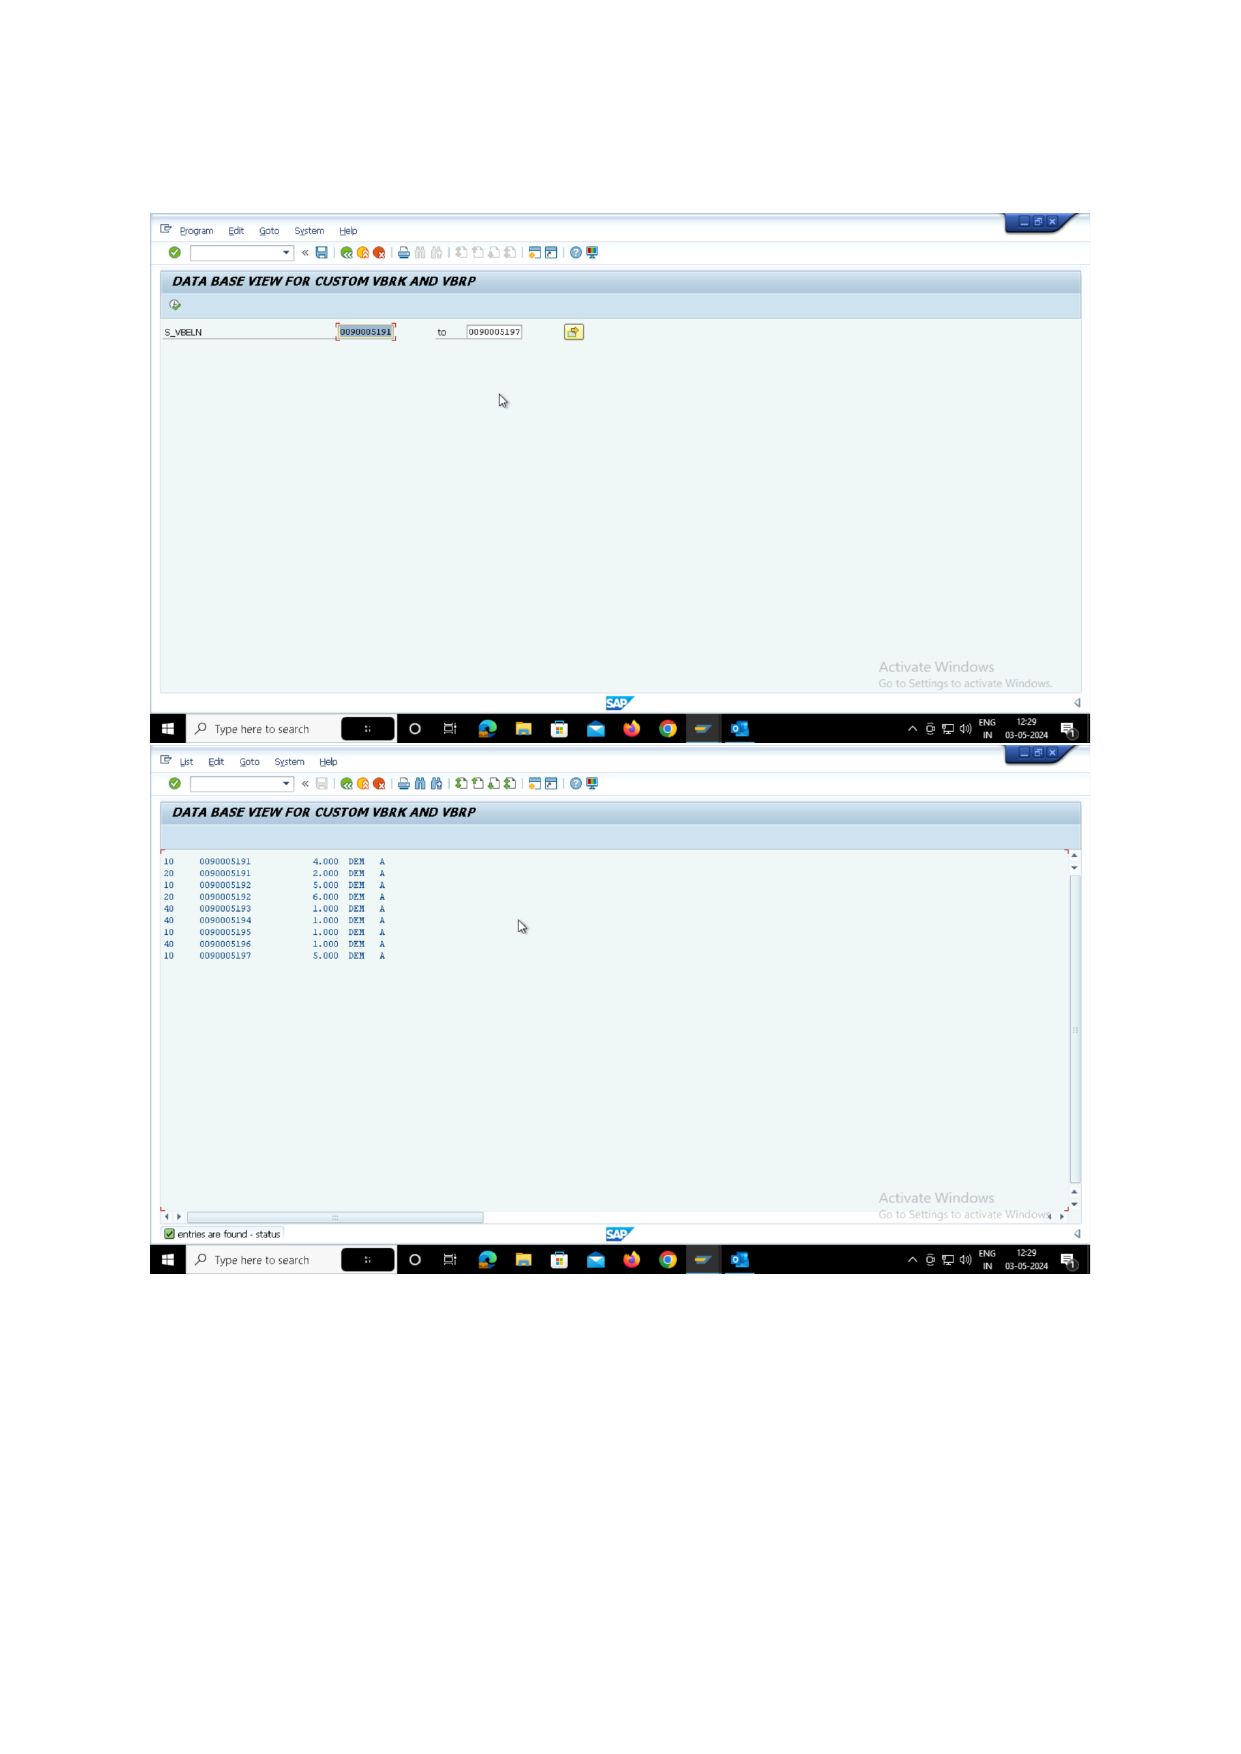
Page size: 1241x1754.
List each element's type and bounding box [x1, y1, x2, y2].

picture [150, 213, 1091, 743]
picture [150, 745, 1091, 1274]
